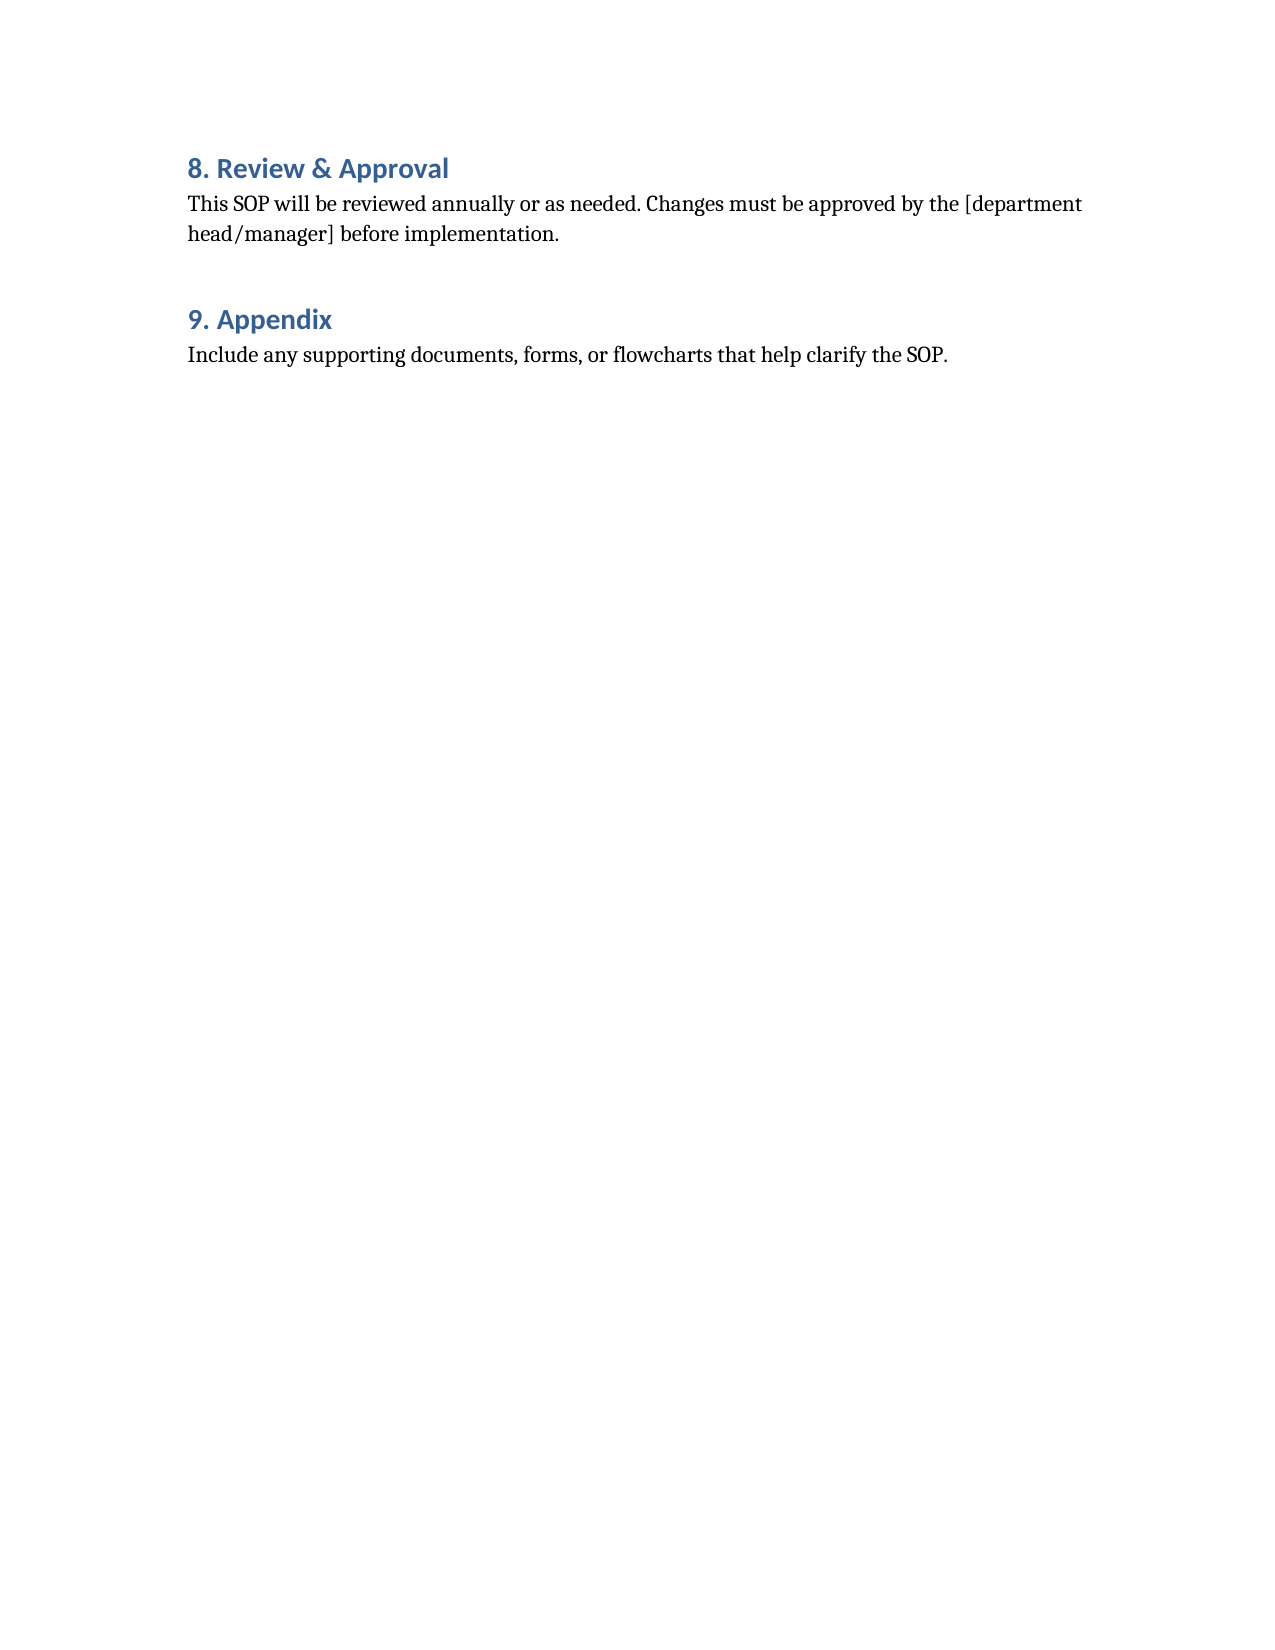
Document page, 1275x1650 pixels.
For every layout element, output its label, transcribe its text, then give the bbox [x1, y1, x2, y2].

text Include any supporting documents, forms, or flowcharts that help clarify the SOP. [187, 342, 1087, 369]
subtitle 8. Review & Approval [187, 150, 1087, 186]
subtitle 9. Appendix [187, 301, 1087, 337]
text This SOP will be reviewed annually or as needed. Changes must be approved by the [department head/manager] before implementation. [187, 191, 1087, 247]
